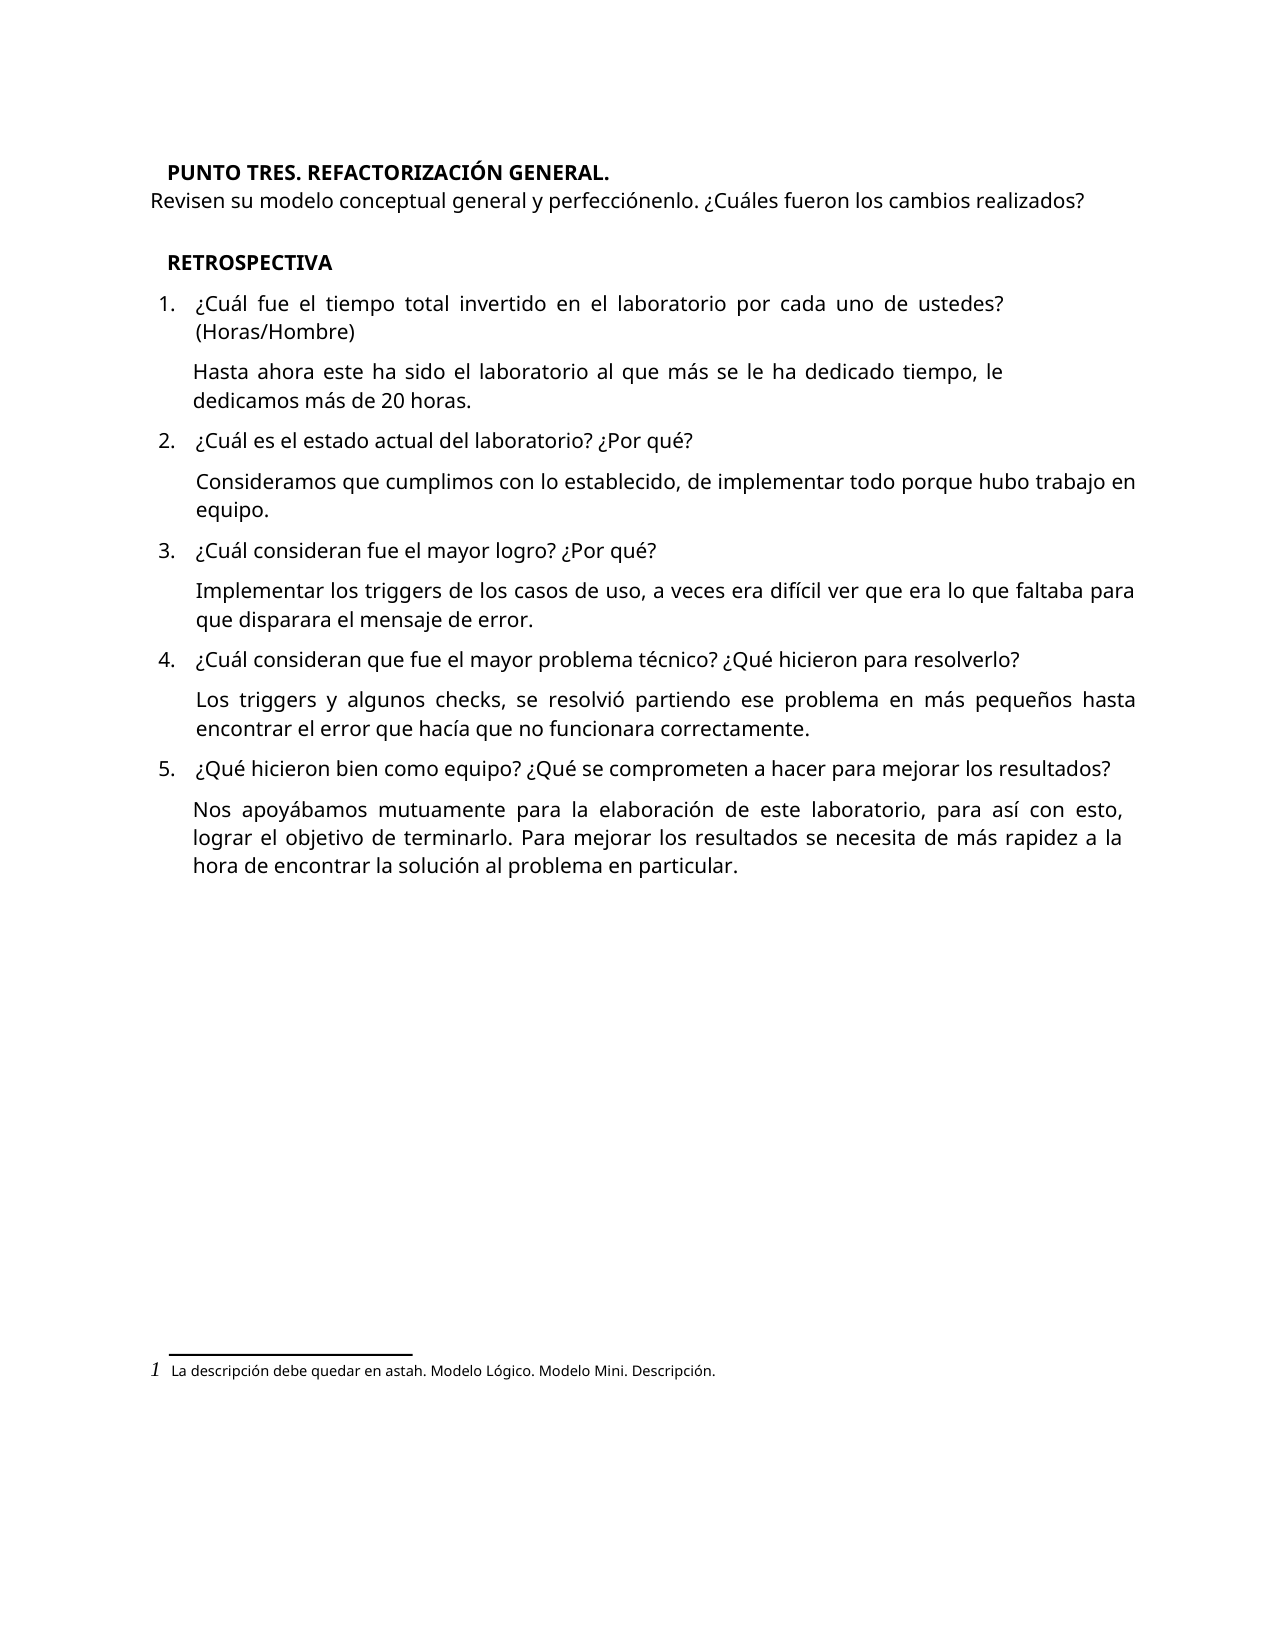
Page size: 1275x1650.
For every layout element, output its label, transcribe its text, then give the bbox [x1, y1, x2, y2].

list ¿Cuál consideran que fue el mayor problema técnico? ¿Qué hicieron para resolverlo? [158, 645, 1137, 673]
text Los triggers y algunos checks, se resolvió partiendo ese problema en más pequeños hasta encontrar el error que hacía que no funcionara correctamente. [196, 685, 1137, 742]
list ¿Qué hicieron bien como equipo? ¿Qué se comprometen a hacer para mejorar los resultados? [158, 754, 1124, 783]
text Consideramos que cumplimos con lo establecido, de implementar todo porque hubo trabajo en equipo. [196, 467, 1137, 524]
list ¿Cuál consideran fue el mayor logro? ¿Por qué? [158, 536, 1137, 564]
text Revisen su modelo conceptual general y perfecciónenlo. ¿Cuáles fueron los cambios realizados? [150, 186, 1137, 215]
subtitle RETROSPECTIVA [150, 248, 1137, 277]
text Implementar los triggers de los casos de uso, a veces era difícil ver que era lo que faltaba para que disparara el mensaje de error. [196, 576, 1137, 633]
subtitle PUNTO TRES. REFACTORIZACIÓN GENERAL. [150, 158, 1137, 186]
text Hasta ahora este ha sido el laboratorio al que más se le ha dedicado tiempo, le dedicamos más de 20 horas. [193, 357, 1005, 414]
text Nos apoyábamos mutuamente para la elaboración de este laboratorio, para así con esto, lograr el objetivo de terminarlo. Para mejorar los resultados se necesita de más rapidez a la hora de encontrar la solución al problema en particular. [193, 795, 1124, 880]
list ¿Cuál es el estado actual del laboratorio? ¿Por qué? [158, 426, 1137, 455]
list ¿Cuál fue el tiempo total invertido en el laboratorio por cada uno de ustedes? (Horas/Hombre) [158, 289, 1005, 346]
text 1 La descripción debe quedar en astah. Modelo Lógico. Modelo Mini. Descripción. [150, 1357, 1137, 1381]
